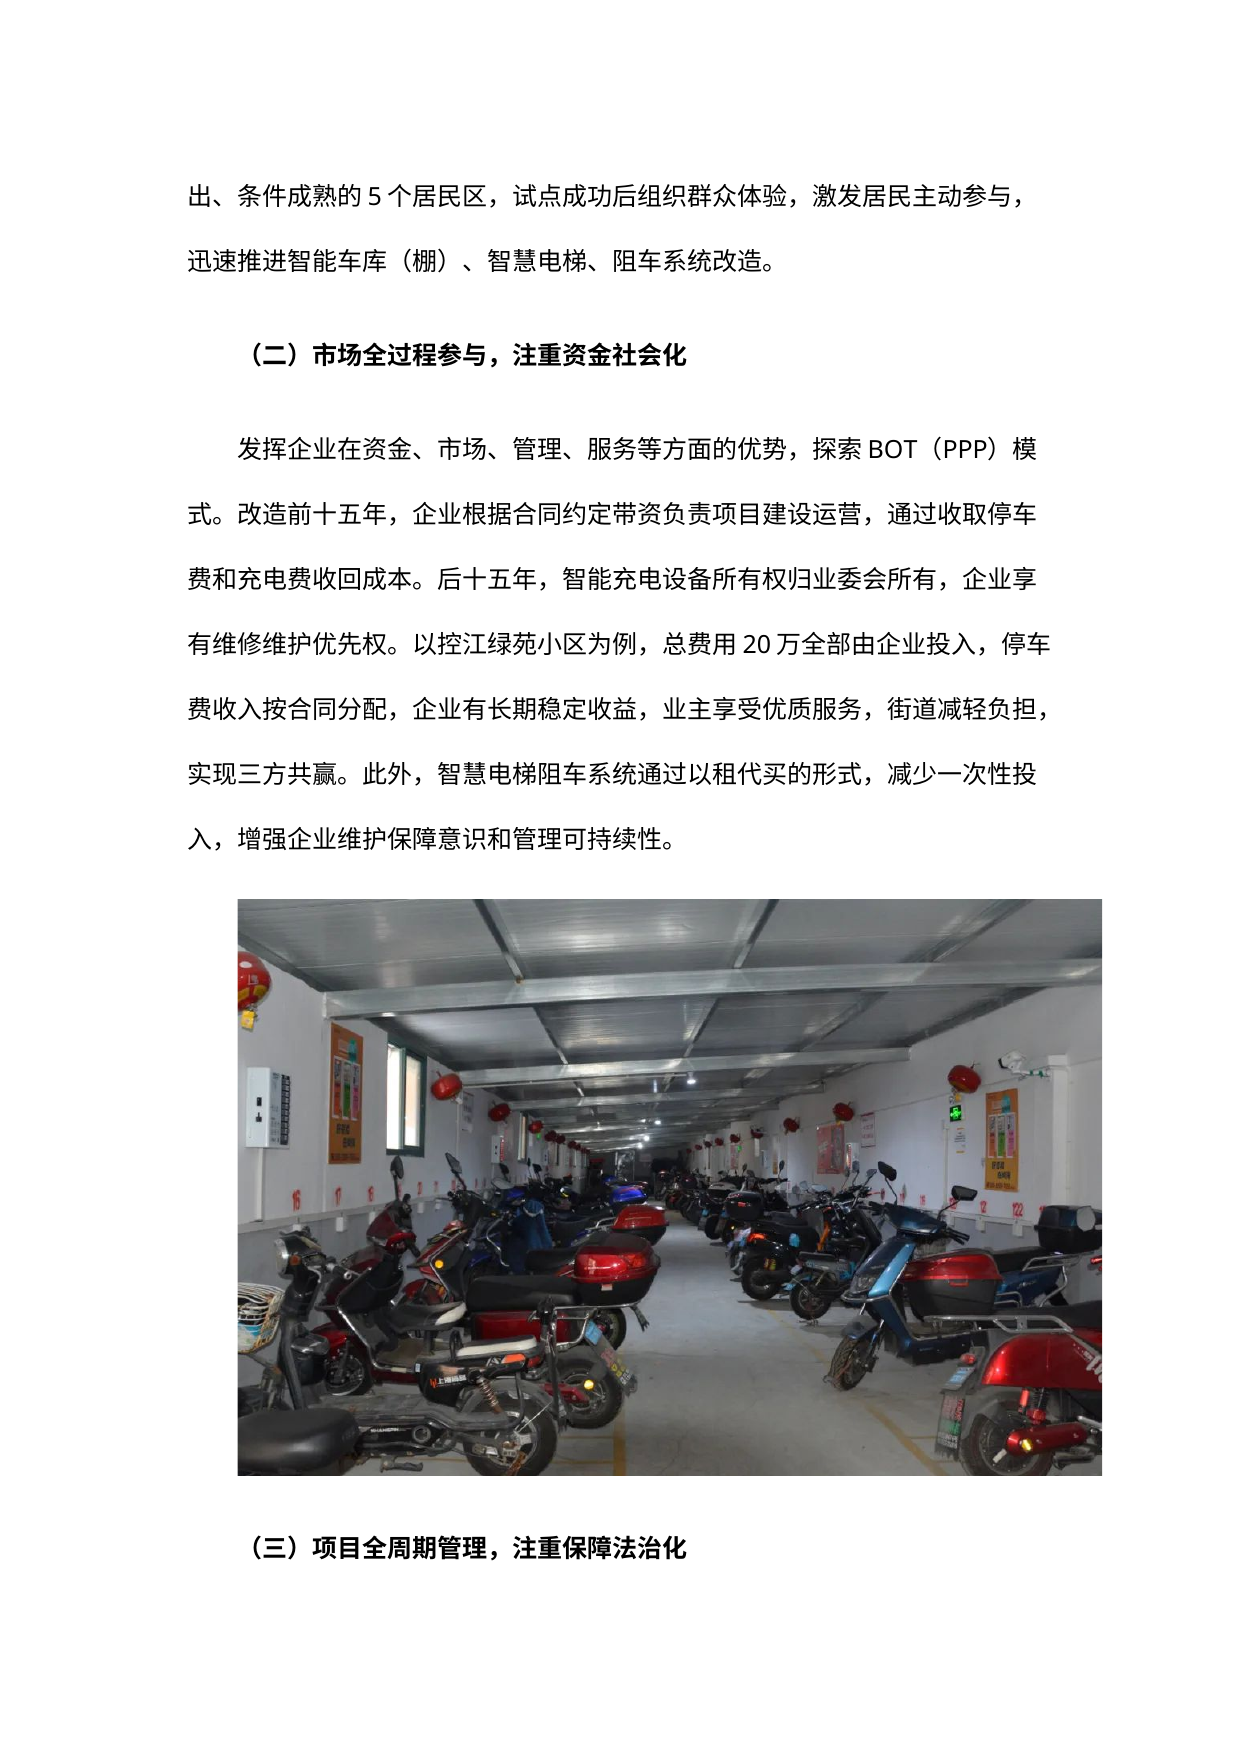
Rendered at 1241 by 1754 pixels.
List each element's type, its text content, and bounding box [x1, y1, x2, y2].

text 发挥企业在资金、市场、管理、服务等方面的优势，探索BOT（PPP）模式。改造前十五年，企业根据合同约定带资负责项目建设运营，通过收取停车费和充电费收回成本。后十五年，智能充电设备所有权归业委会所有，企业享有维修维护优先权。以控江绿苑小区为例，总费用20万全部由企业投入，停车费收入按合同分配，企业有长期稳定收益，业主享受优质服务，街道减轻负担，实现三方共赢。此外，智慧电梯阻车系统通过以租代买的形式，减少一次性投入，增强企业维护保障意识和管理可持续性。 [187, 415, 1053, 870]
text （二）市场全过程参与，注重资金社会化 [187, 321, 1053, 386]
picture [237, 899, 1103, 1476]
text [187, 162, 1053, 292]
text （三）项目全周期管理，注重保障法治化 [187, 1514, 1053, 1579]
